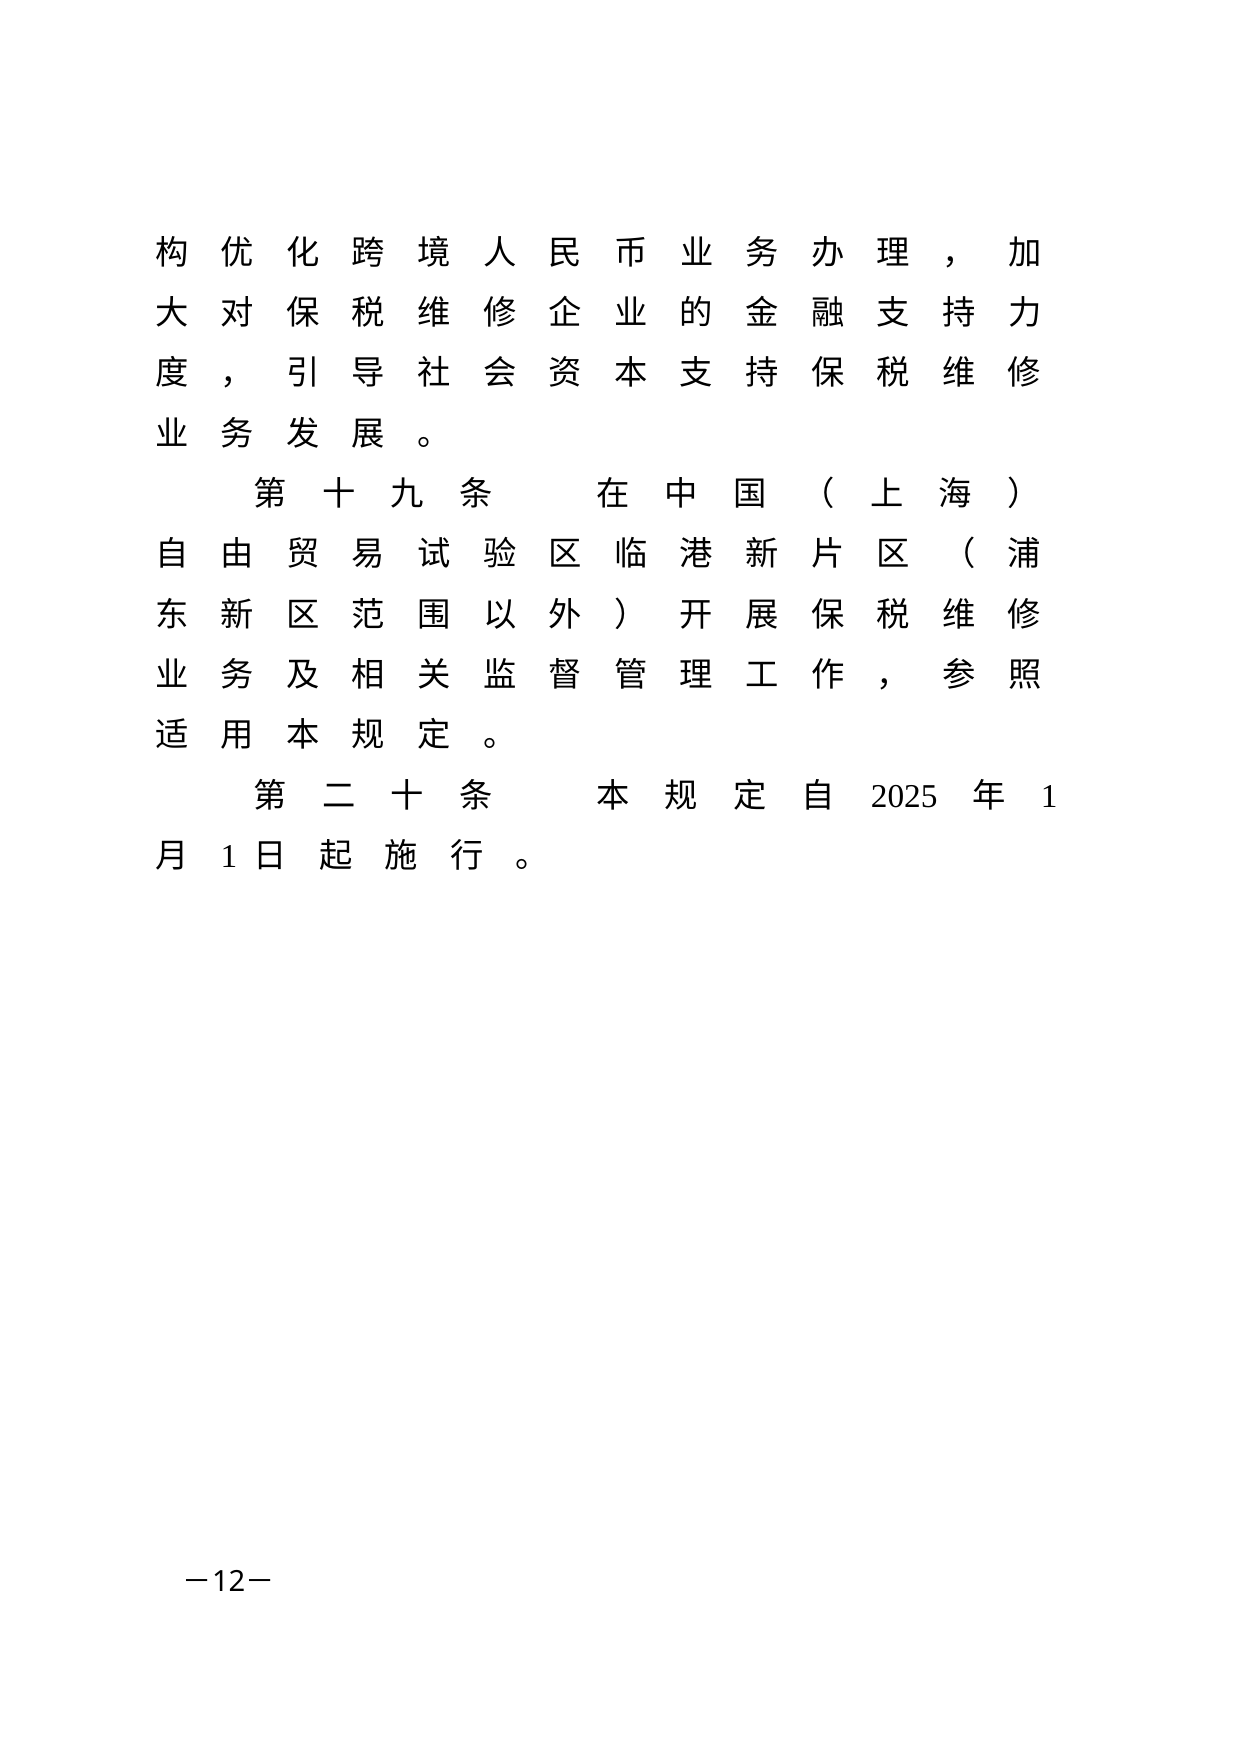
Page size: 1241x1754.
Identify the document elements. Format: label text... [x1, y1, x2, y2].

text 第二十条 本规定自2025年1月1日起施行。 [155, 762, 1073, 883]
text 第十九条 在中国（上海）自由贸易试验区临港新片区（浦东新区范围以外）开展保税维修业务及相关监督管理工作，参照适用本规定。 [155, 461, 1073, 762]
text 第十八条 本市鼓励金融机构优化跨境人民币业务办理，加大对保税维修企业的金融支持力度，引导社会资本支持保税维修业务发展。 [155, 219, 1073, 461]
